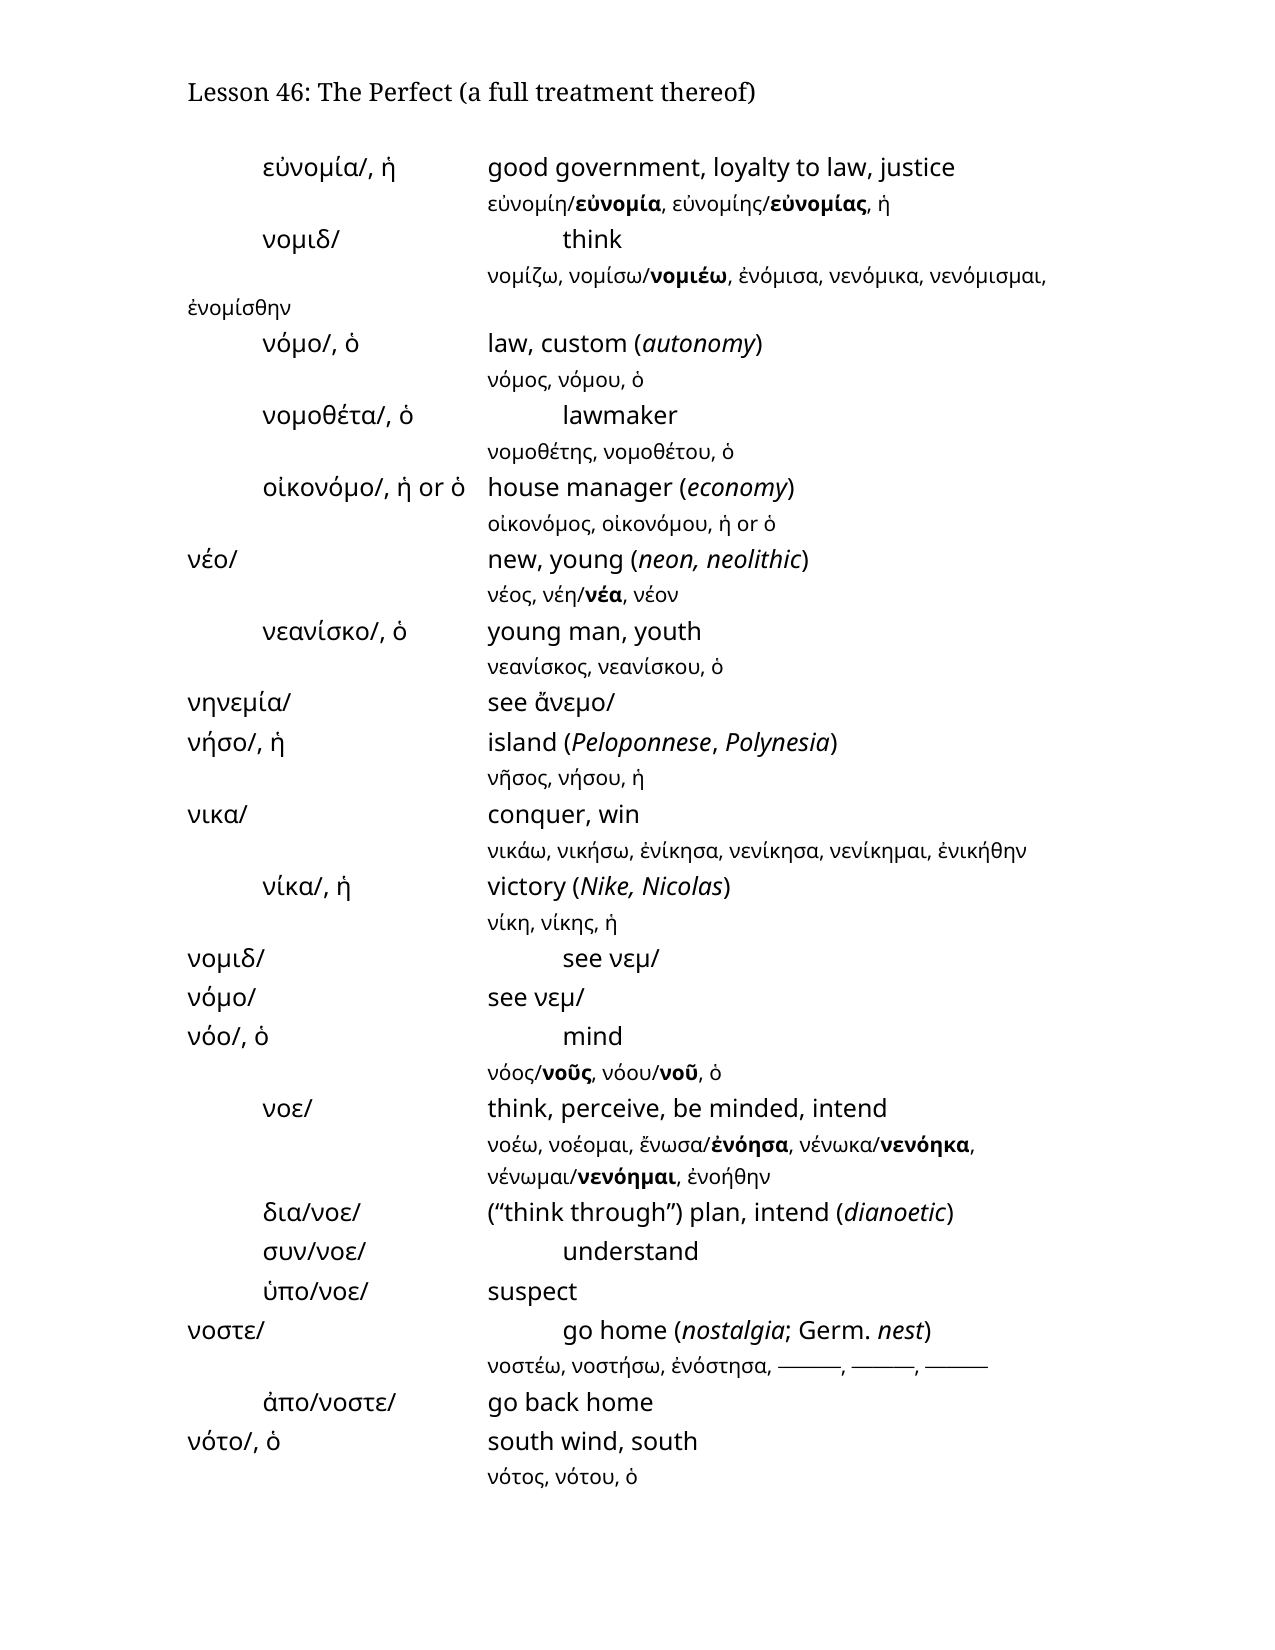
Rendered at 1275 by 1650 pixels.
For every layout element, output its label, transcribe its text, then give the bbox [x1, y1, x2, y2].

text νομοθέτα/, ὁ lawmaker [187, 398, 1087, 432]
text ἀπο/νοστε/ go back home [187, 1384, 1087, 1418]
text νόος/νοῦς, νόου/νοῦ, ὁ [187, 1058, 1087, 1086]
text οἰκονόμος, οἰκονόμου, ἡ or ὁ [187, 509, 1087, 537]
text νεανίσκο/, ὁ young man, youth [187, 613, 1087, 647]
text νηνεμία/ see ἄνεμο/ [187, 685, 1087, 719]
text οἰκονόμο/, ἡ or ὁ house manager (economy) [187, 470, 1087, 504]
text νέο/ new, young (neon, neolithic) [187, 541, 1087, 576]
text εὐνομίη/εὐνομία, εὐνομίης/εὐνομίας, ἡ [187, 189, 1087, 218]
text νομιδ/ see νεμ/ [187, 940, 1087, 974]
text νίκη, νίκης, ἡ [187, 908, 1087, 936]
text νέος, νέη/νέα, νέον [187, 581, 1087, 609]
text νομοθέτης, νομοθέτου, ὁ [187, 437, 1087, 466]
text νίκα/, ἡ victory (Nike, Nicolas) [187, 869, 1087, 903]
text νόμο/ see νεμ/ [187, 979, 1087, 1014]
text συν/νοε/ understand [187, 1234, 1087, 1268]
text νικα/ conquer, win [187, 797, 1087, 831]
text νοστε/ go home (nostalgia; Germ. nest) [187, 1312, 1087, 1346]
text νῆσος, νήσου, ἡ [187, 763, 1087, 792]
text νοστέω, νοστήσω, ἐνόστησα, ———, ———, ——— [187, 1352, 1087, 1380]
text νότο/, ὁ south wind, south [187, 1423, 1087, 1457]
text εὐνομία/, ἡ good government, loyalty to law, justice [187, 150, 1087, 184]
text νοε/ think, perceive, be minded, intend [187, 1091, 1087, 1124]
text νικάω, νικήσω, ἐνίκησα, νενίκησα, νενίκημαι, ἐνικήθην [412, 836, 1087, 864]
text ὑπο/νοε/ suspect [187, 1273, 1087, 1307]
text δια/νοε/ (“think through”) plan, intend (dianoetic) [187, 1195, 1087, 1229]
text νόμος, νόμου, ὁ [187, 365, 1087, 394]
text νοέω, νοέομαι, ἔνωσα/ἐνόησα, νένωκα/νενόηκα, νένωμαι/νενόημαι, ἐνοήθην [187, 1130, 1087, 1191]
text νομίζω, νομίσω/νομιέω, ἐνόμισα, νενόμικα, νενόμισμαι, ἐνομίσθην [187, 261, 1087, 322]
text νήσο/, ἡ island (Peloponnese, Polynesia) [187, 724, 1087, 758]
text νόο/, ὁ mind [187, 1019, 1087, 1053]
text νότος, νότου, ὁ [187, 1462, 1087, 1491]
text νομιδ/ think [187, 222, 1087, 256]
text νόμο/, ὁ law, custom (autonomy) [187, 326, 1087, 360]
text νεανίσκος, νεανίσκου, ὁ [187, 652, 1087, 681]
